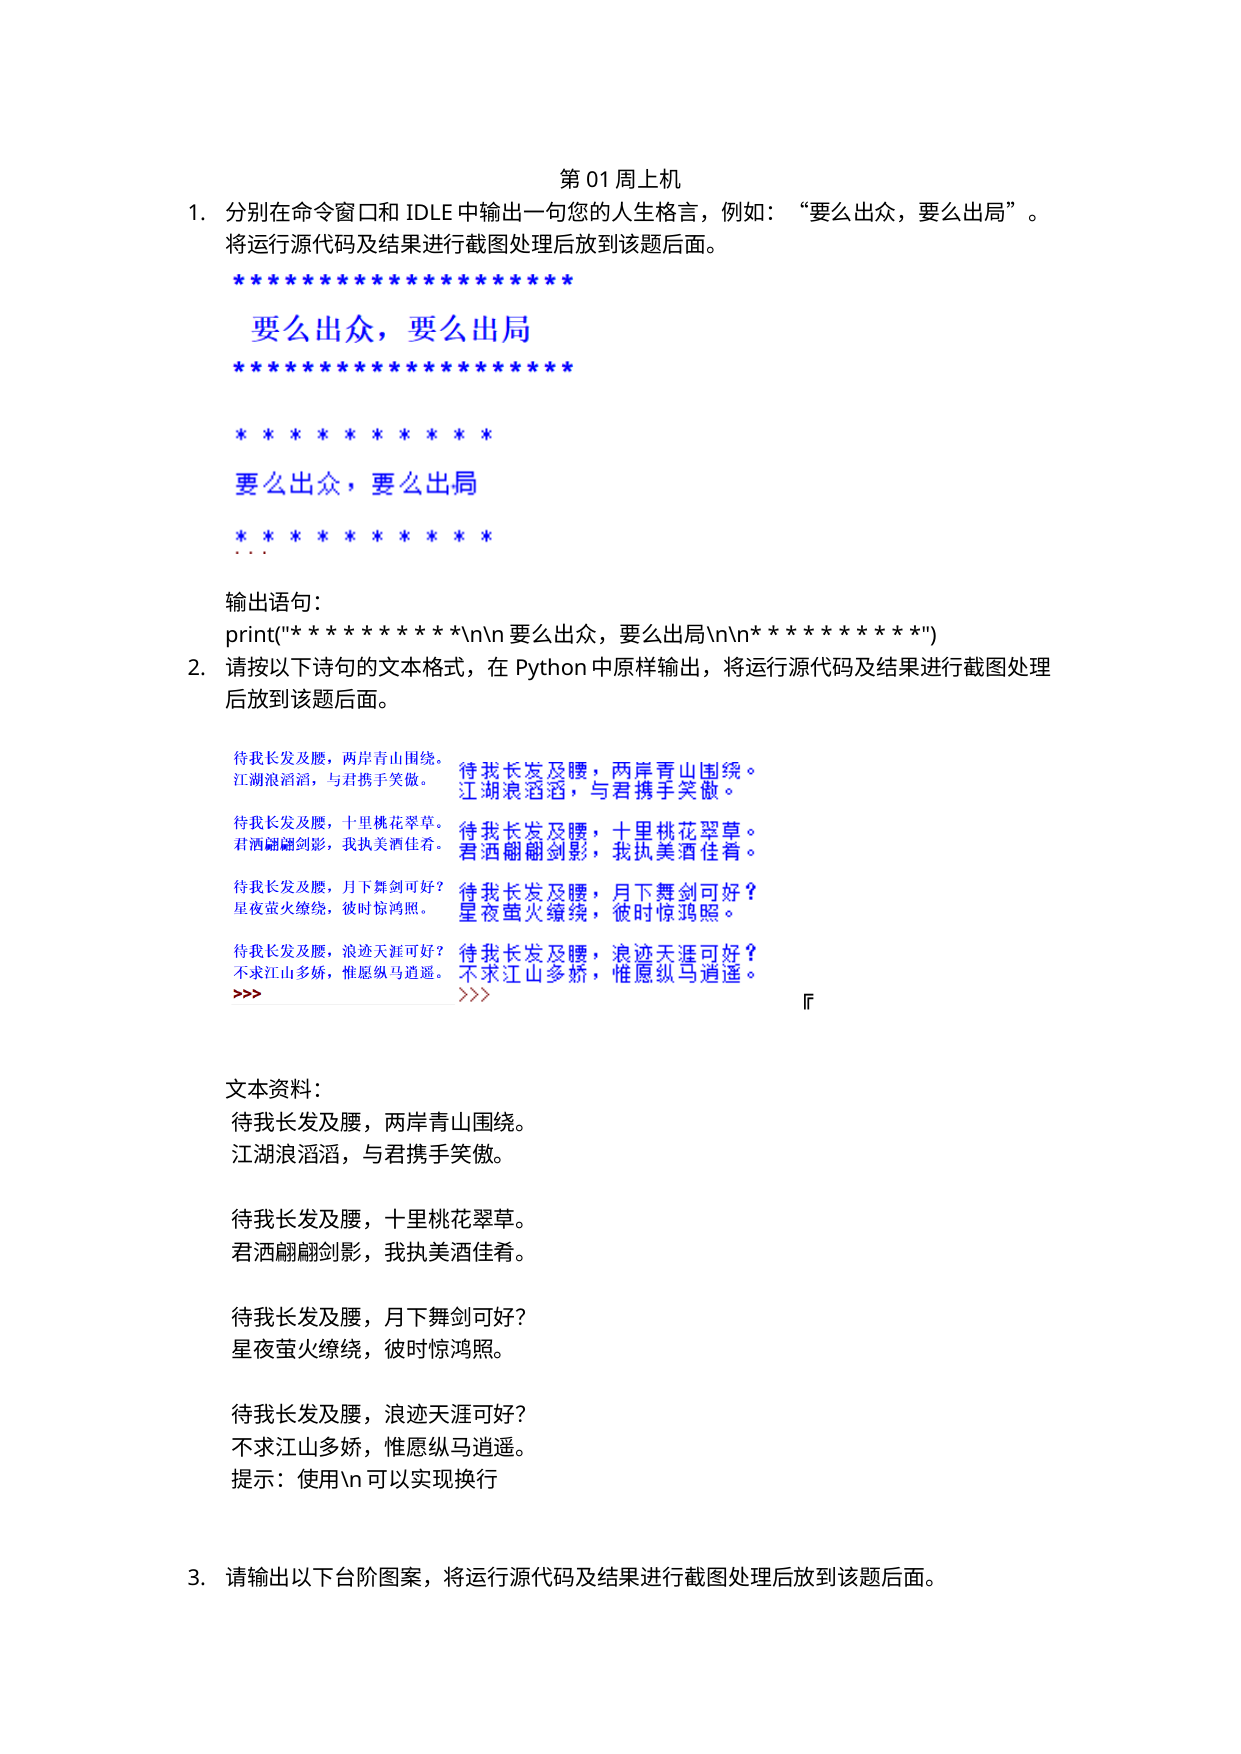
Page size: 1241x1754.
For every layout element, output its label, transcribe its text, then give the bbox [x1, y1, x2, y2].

list 待我长发及腰，十里桃花翠草。 [187, 1202, 1053, 1234]
picture [231, 747, 773, 1005]
list 君洒翩翩剑影，我执美酒佳肴。 [187, 1234, 1053, 1267]
list 待我长发及腰，浪迹天涯可好？ [187, 1397, 1053, 1429]
list 星夜萤火缭绕，彼时惊鸿照。 [187, 1332, 1053, 1364]
list 不求江山多娇，惟愿纵马逍遥。 [187, 1429, 1053, 1462]
list 江湖浪滔滔，与君携手笑傲。 [187, 1137, 1053, 1169]
list 分别在命令窗口和IDLE中输出一句您的人生格言，例如：“要么出众，要么出局”。将运行源代码及结果进行截图处理后放到该题后面。 [187, 194, 1053, 259]
picture [225, 259, 614, 393]
list 输出语句： [225, 584, 1053, 617]
list 请输出以下台阶图案，将运行源代码及结果进行截图处理后放到该题后面。 [187, 1559, 1053, 1592]
list 提示：使用\n可以实现换行 [187, 1462, 1053, 1494]
list 请按以下诗句的文本格式，在Python中原样输出，将运行源代码及结果进行截图处理后放到该题后面。 [187, 649, 1053, 714]
picture [225, 422, 521, 554]
list 文本资料： [225, 1072, 1053, 1104]
text 第01周上机 [187, 162, 1053, 194]
list print("* * * * * * * * * *\n\n要么出众，要么出局\n\n* * * * * * * * * *") [225, 617, 1053, 649]
list 待我长发及腰，月下舞剑可好？ [187, 1299, 1053, 1332]
list 待我长发及腰，两岸青山围绕。 [187, 1104, 1053, 1137]
